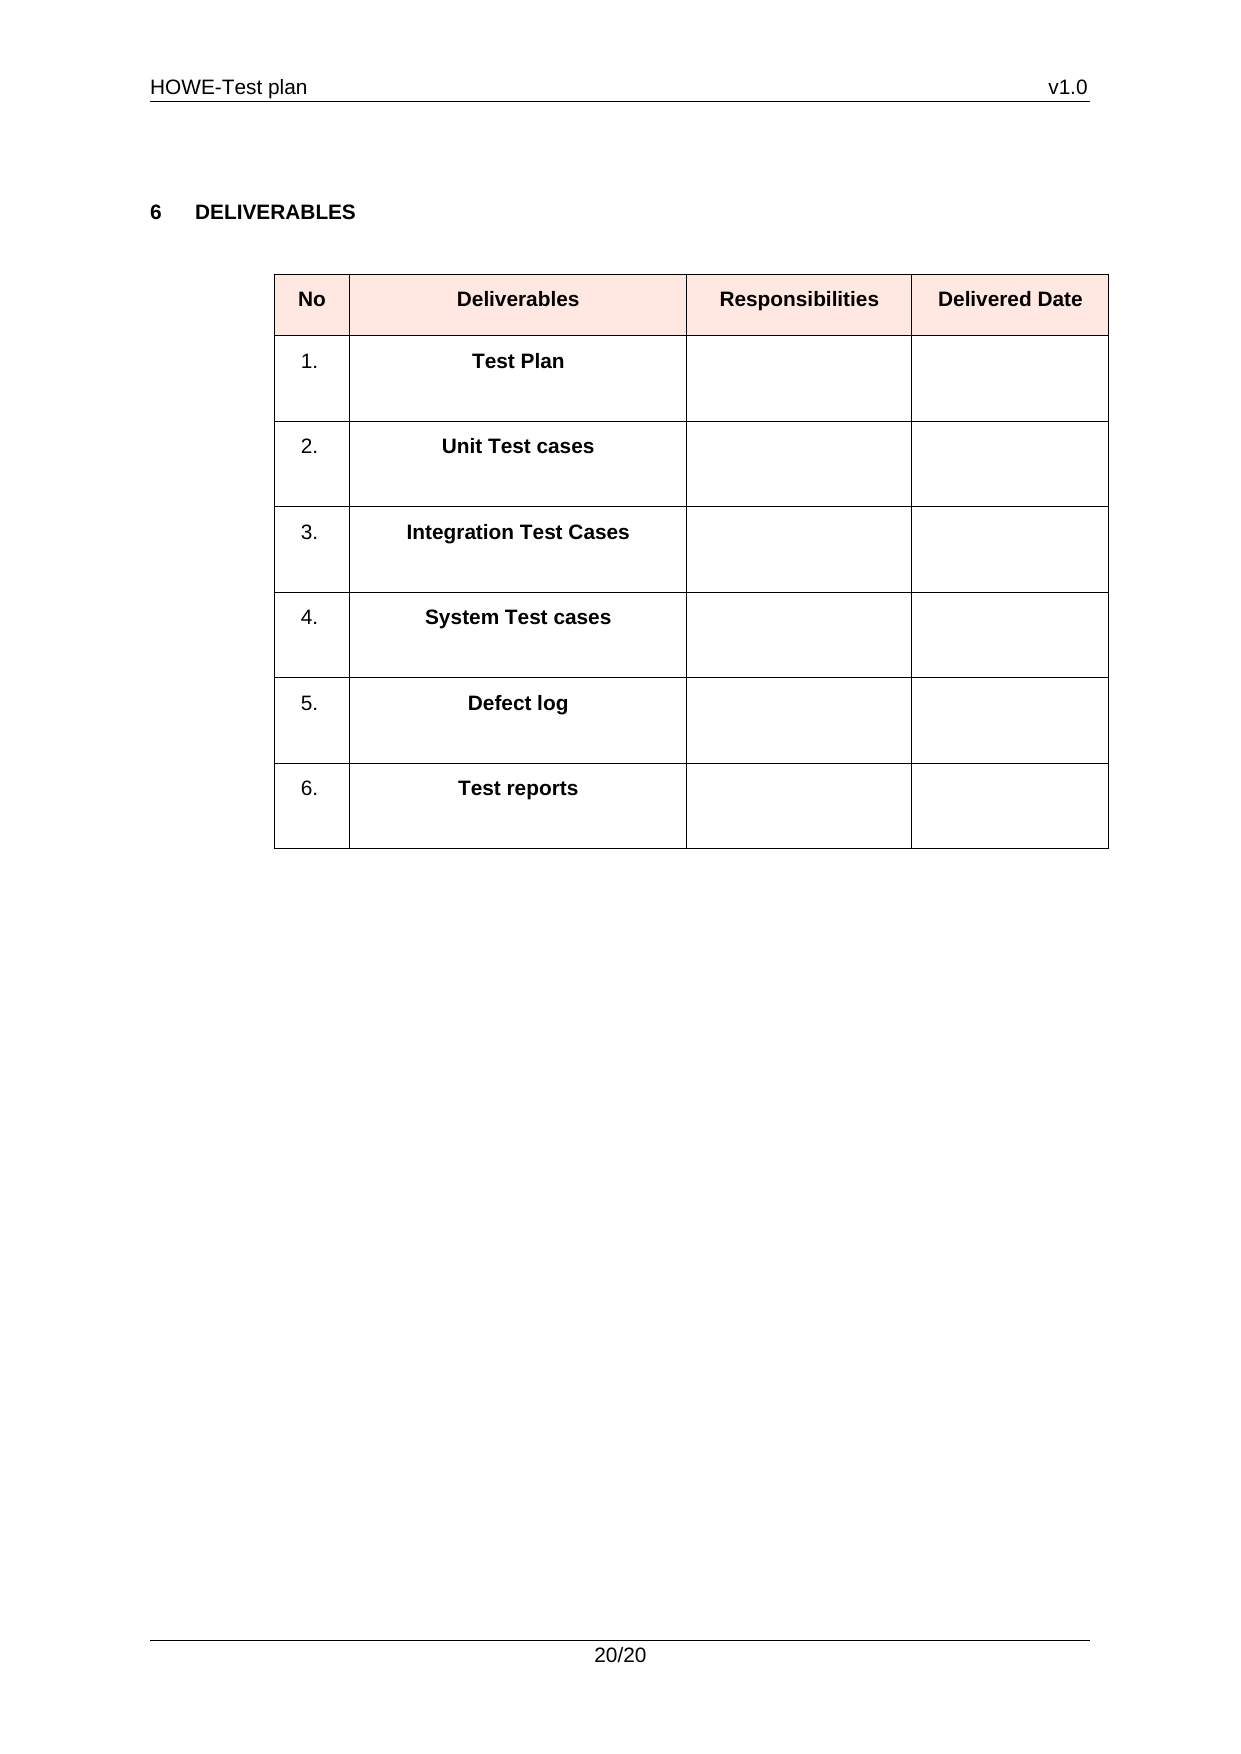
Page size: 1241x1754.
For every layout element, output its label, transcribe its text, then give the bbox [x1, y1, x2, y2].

table_header No [275, 275, 349, 335]
table_cell [912, 764, 1108, 848]
table_cell [275, 507, 349, 592]
table_cell [275, 422, 349, 506]
table_cell [912, 593, 1108, 677]
table_cell [687, 336, 911, 421]
table_cell Unit Test cases [350, 422, 686, 506]
table_header Deliverables [350, 275, 686, 335]
table_cell [275, 336, 349, 421]
table_cell Test Plan [350, 336, 686, 421]
table_cell [687, 507, 911, 592]
table_cell [687, 764, 911, 848]
table_cell [912, 336, 1108, 421]
table_cell [687, 593, 911, 677]
table_cell [275, 764, 349, 848]
table_cell [687, 678, 911, 762]
table_cell Integration Test Cases [350, 507, 686, 592]
table_cell [275, 593, 349, 677]
table_cell [912, 507, 1108, 592]
subtitle DELIVERABLES [150, 200, 1090, 224]
table_cell Defect log [350, 678, 686, 762]
table_cell [912, 422, 1108, 506]
table_cell [912, 678, 1108, 762]
table_cell System Test cases [350, 593, 686, 677]
table_cell [687, 422, 911, 506]
table_cell Test reports [350, 764, 686, 848]
table_header Responsibilities [687, 275, 911, 335]
table_header Delivered Date [912, 275, 1108, 335]
table_cell [275, 678, 349, 762]
